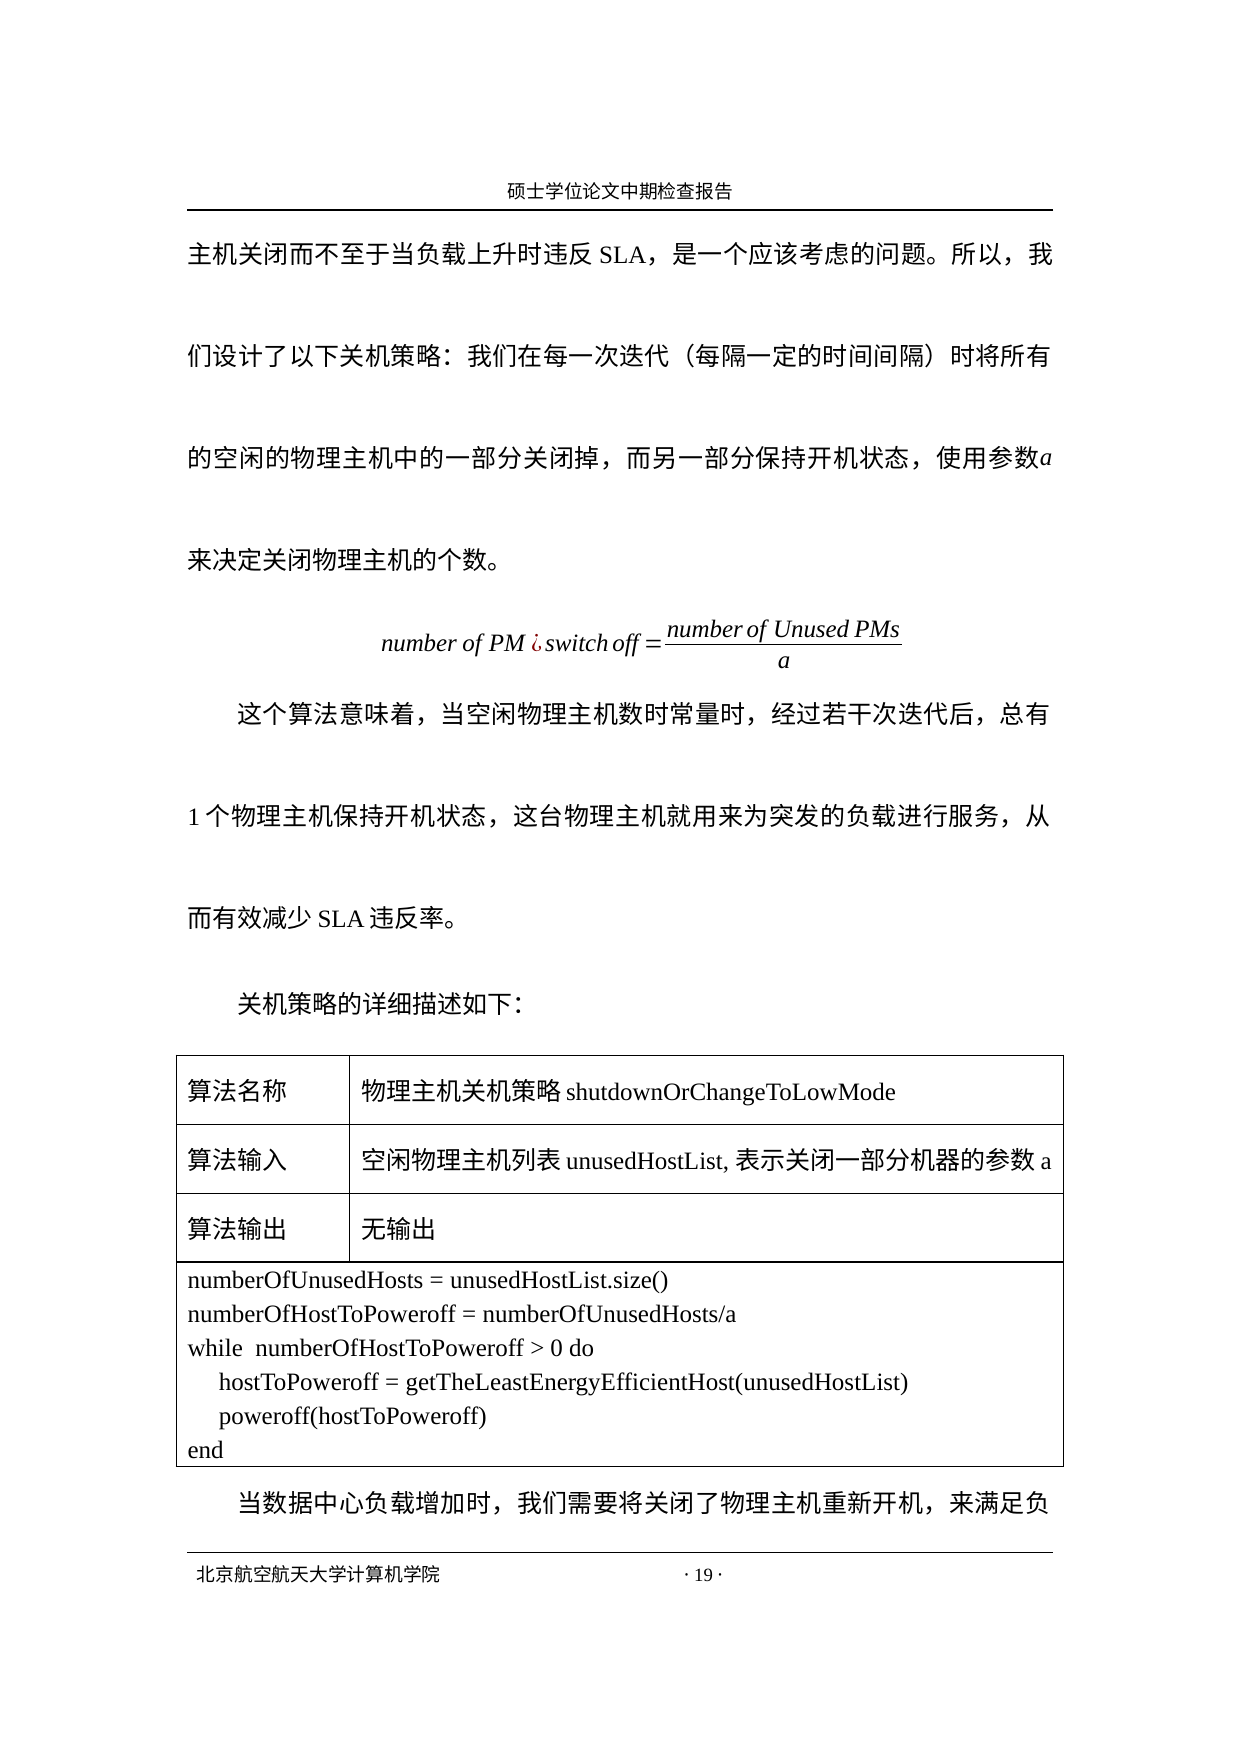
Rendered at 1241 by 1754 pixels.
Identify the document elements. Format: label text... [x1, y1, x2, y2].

table_header 物理主机关机策略shutdownOrChangeToLowMode [350, 1056, 1063, 1123]
table_header 算法名称 [177, 1056, 349, 1123]
table_cell numberOfUnusedHosts = unusedHostList.size() numberOfHostToPoweroff = numberOfUnusedHosts/a while numberOfHostToPoweroff > 0 do hostToPoweroff = getTheLeastEnergyEfficientHost(unusedHostList) poweroff(hostToPoweroff) end [177, 1263, 1063, 1466]
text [187, 1467, 1053, 1535]
table_cell 无输出 [350, 1194, 1063, 1261]
table_cell 算法输出 [177, 1194, 349, 1261]
text 关机策略的详细描述如下： [187, 968, 1053, 1036]
text 这个算法意味着，当空闲物理主机数时常量时，经过若干次迭代后，总有1个物理主机保持开机状态，这台物理主机就用来为突发的负载进行服务，从而有效减少SLA违反率。 [187, 679, 1053, 950]
table_cell 算法输入 [177, 1125, 349, 1192]
table_cell 空闲物理主机列表unusedHostList, 表示关闭一部分机器的参数a [350, 1125, 1063, 1192]
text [187, 219, 1053, 593]
